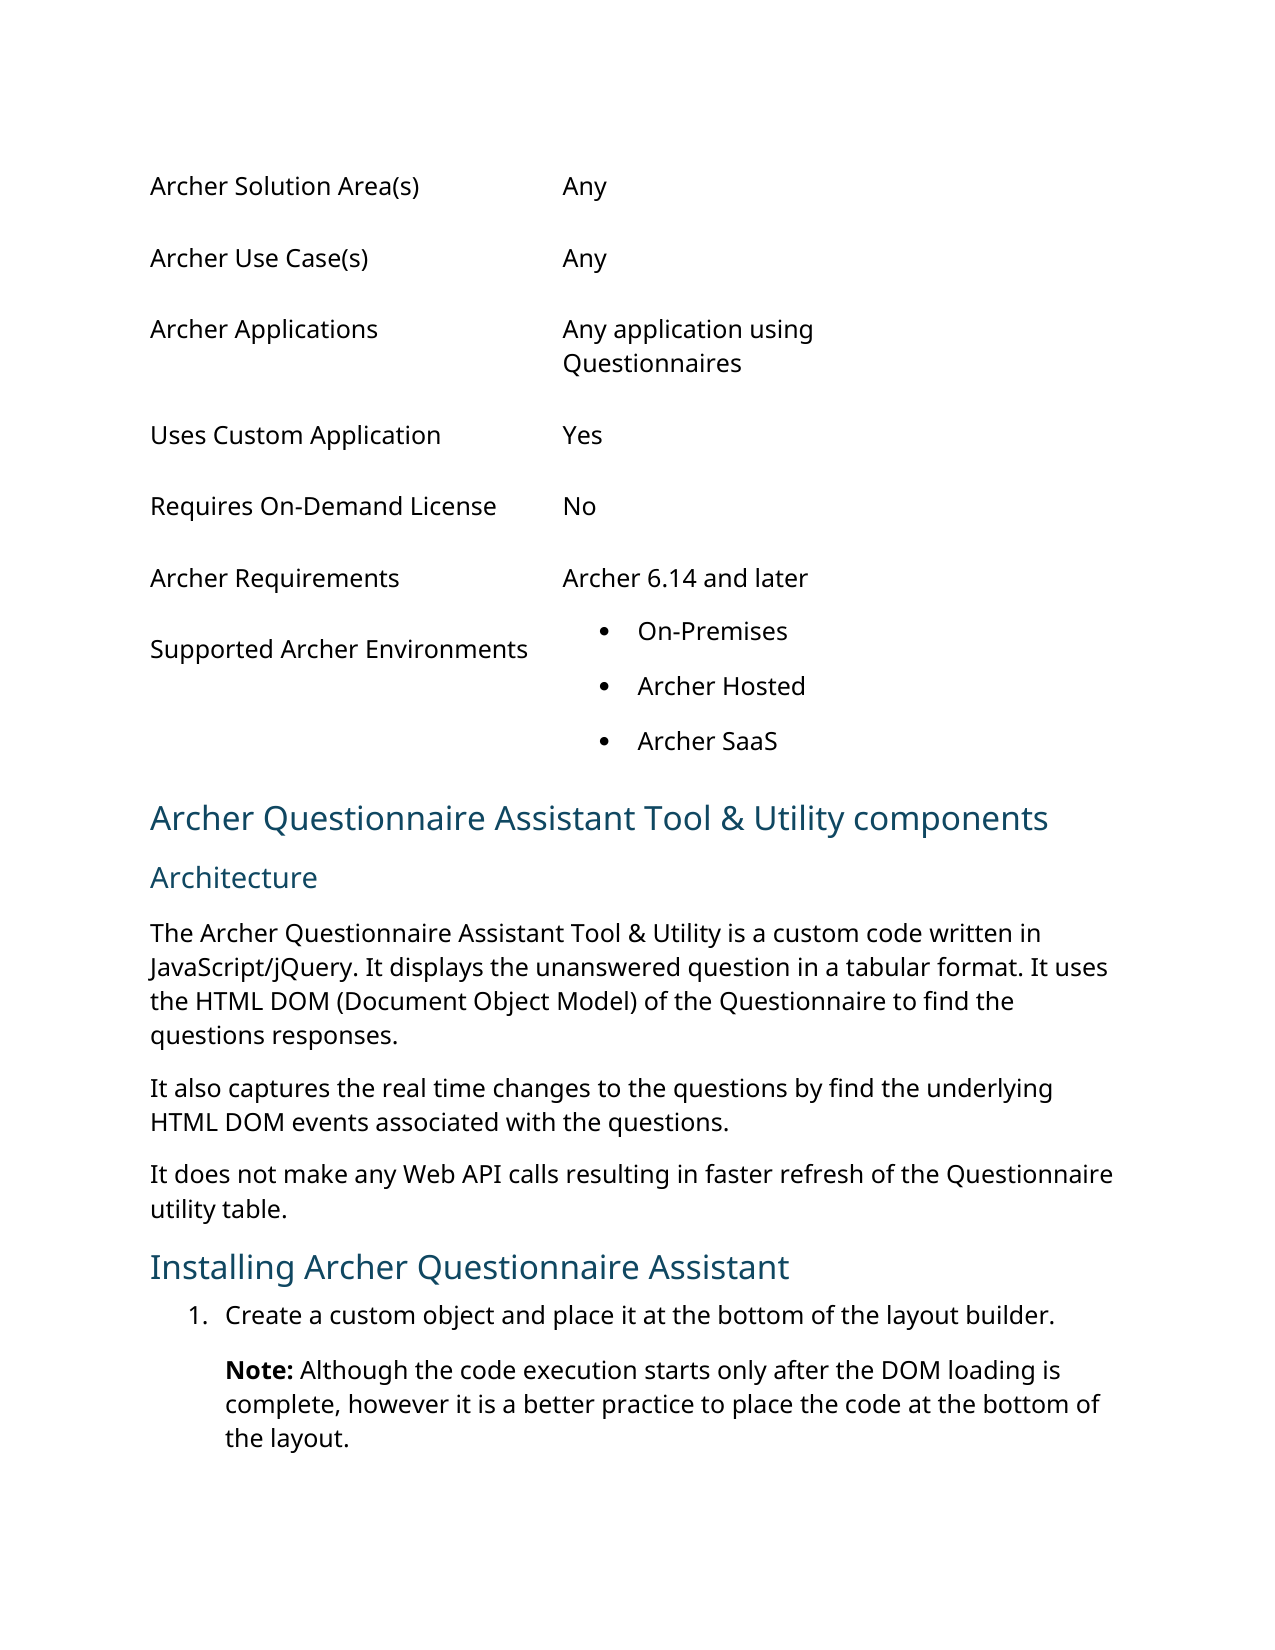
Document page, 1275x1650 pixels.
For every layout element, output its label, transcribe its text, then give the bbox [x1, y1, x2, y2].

table_cell Uses Custom Application [139, 399, 551, 470]
table_cell On-Premises Archer Hosted Archer SaaS [551, 614, 964, 778]
table_cell Supported Archer Environments [139, 614, 551, 778]
subtitle Archer Questionnaire Assistant Tool & Utility components [150, 795, 1125, 840]
subtitle Architecture [150, 857, 1125, 897]
table_cell Archer Solution Area(s) [139, 150, 551, 222]
table_cell Any [551, 222, 964, 293]
text The Archer Questionnaire Assistant Tool & Utility is a custom code written in JavaScript/jQuery. It displays the unanswered question in a tabular format. It uses the HTML DOM (Document Object Model) of the Questionnaire to find the questions responses. [150, 915, 1125, 1052]
table_cell Any application using Questionnaires [551, 293, 964, 399]
text It also captures the real time changes to the questions by find the underlying HTML DOM events associated with the questions. [150, 1070, 1125, 1138]
table_cell No [551, 470, 964, 542]
table_cell Archer 6.14 and later [551, 542, 964, 613]
table_cell Yes [551, 399, 964, 470]
table_cell Archer Use Case(s) [139, 222, 551, 293]
text It does not make any Web API calls resulting in faster refresh of the Questionnaire utility table. [150, 1157, 1125, 1225]
list Create a custom object and place it at the bottom of the layout builder. [187, 1298, 1125, 1332]
table_cell Any [551, 150, 964, 222]
subtitle Installing Archer Questionnaire Assistant [150, 1244, 1125, 1289]
table_cell Archer Applications [139, 293, 551, 399]
table_cell Requires On-Demand License [139, 470, 551, 542]
list Note: Although the code execution starts only after the DOM loading is complete, however it is a better practice to place the code at the bottom of the layout. [187, 1353, 1125, 1455]
table_cell Archer Requirements [139, 542, 551, 613]
